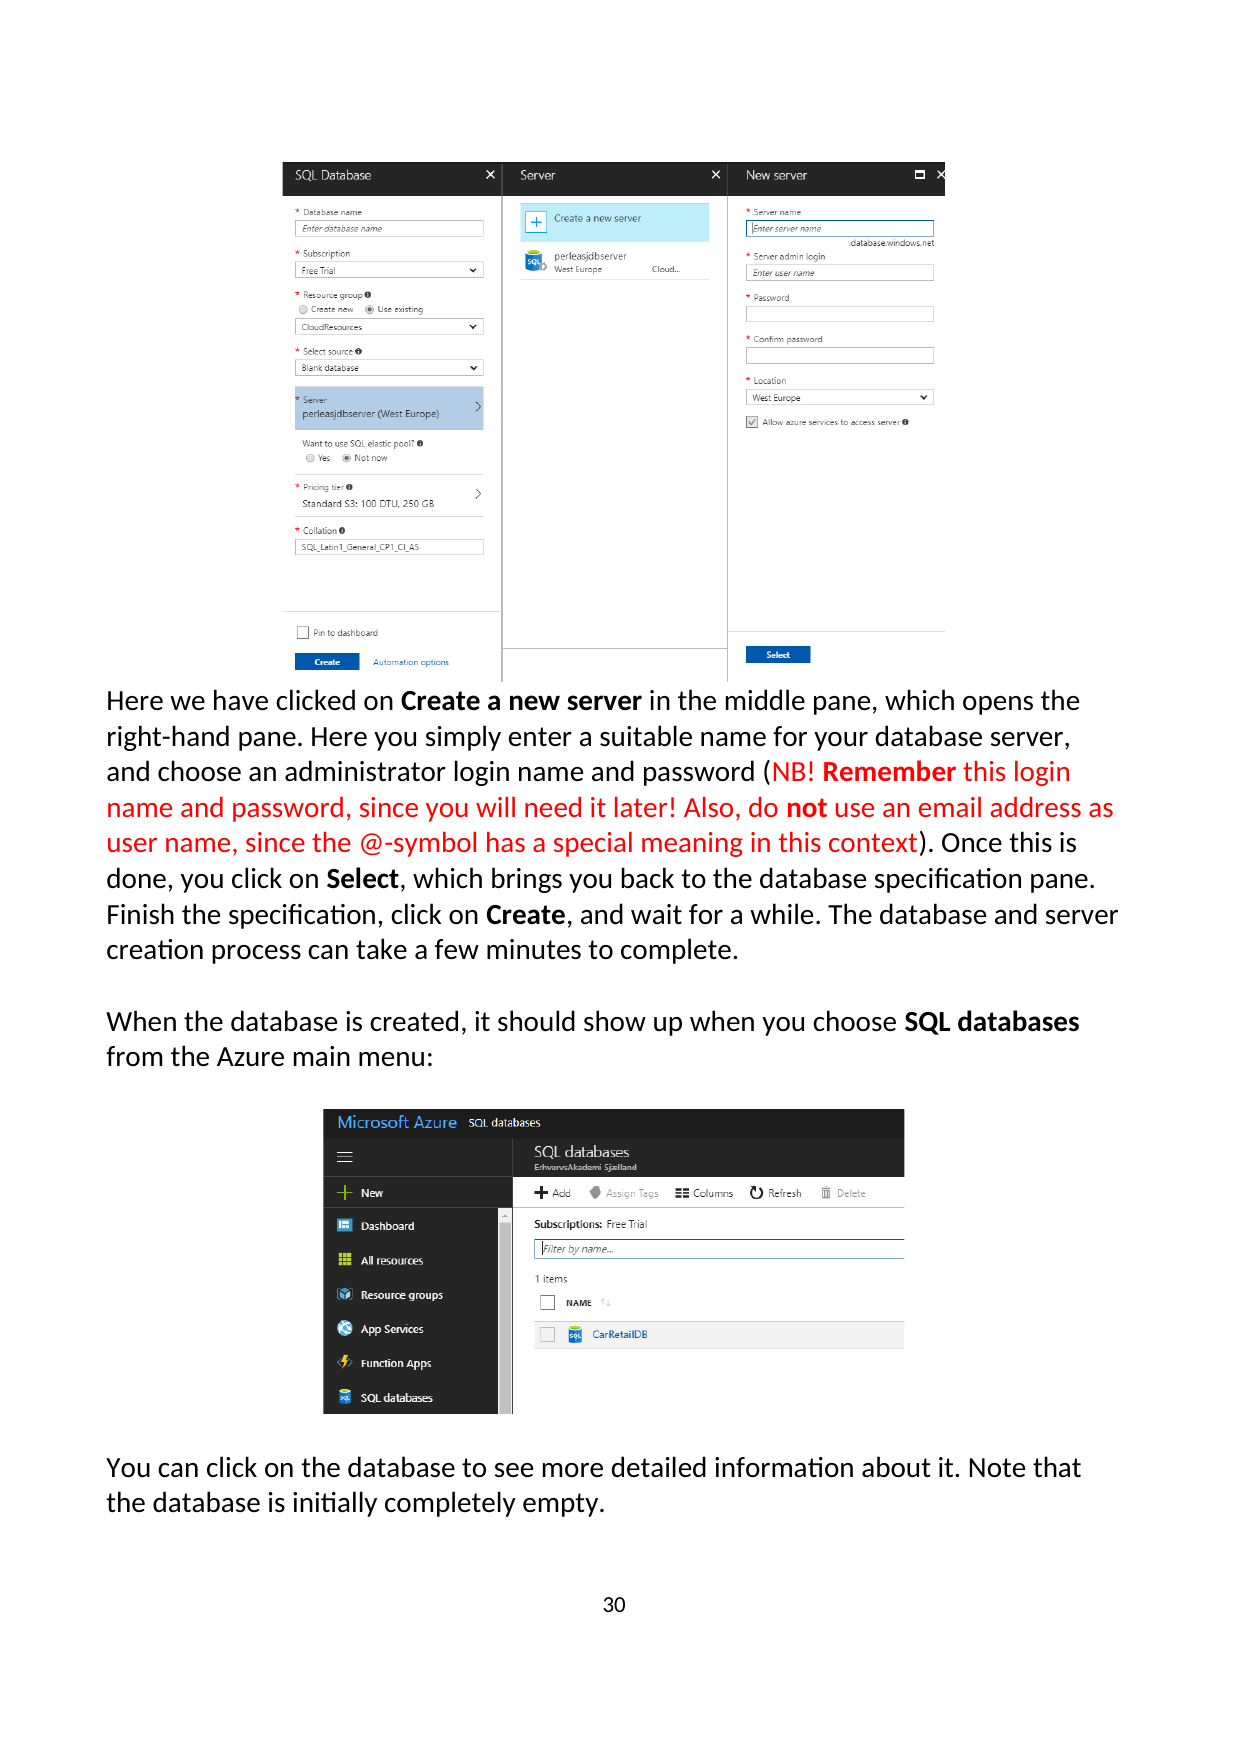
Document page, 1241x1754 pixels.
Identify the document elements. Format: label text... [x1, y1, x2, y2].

text You can click on the database to see more detailed information about it. Note that the database is initially completely empty. [106, 1449, 1121, 1520]
text When the database is created, it should show up when you choose SQL databases from the Azure main menu: [106, 1003, 1121, 1074]
picture [282, 162, 945, 682]
text Here we have clicked on Create a new server in the middle pane, which opens the right-hand pane. Here you simply enter a suitable name for your database server, and choose an administrator login name and password (NB! Remember this login name and password, since you will need it later! Also, do not use an email address as user name, since the @-symbol has a special meaning in this context). Once this is done, you click on Select, which brings you back to the database specification pane. Finish the specification, click on Create, and wait for a while. The database and server creation process can take a few minutes to complete. [106, 682, 1121, 967]
picture [323, 1109, 905, 1414]
